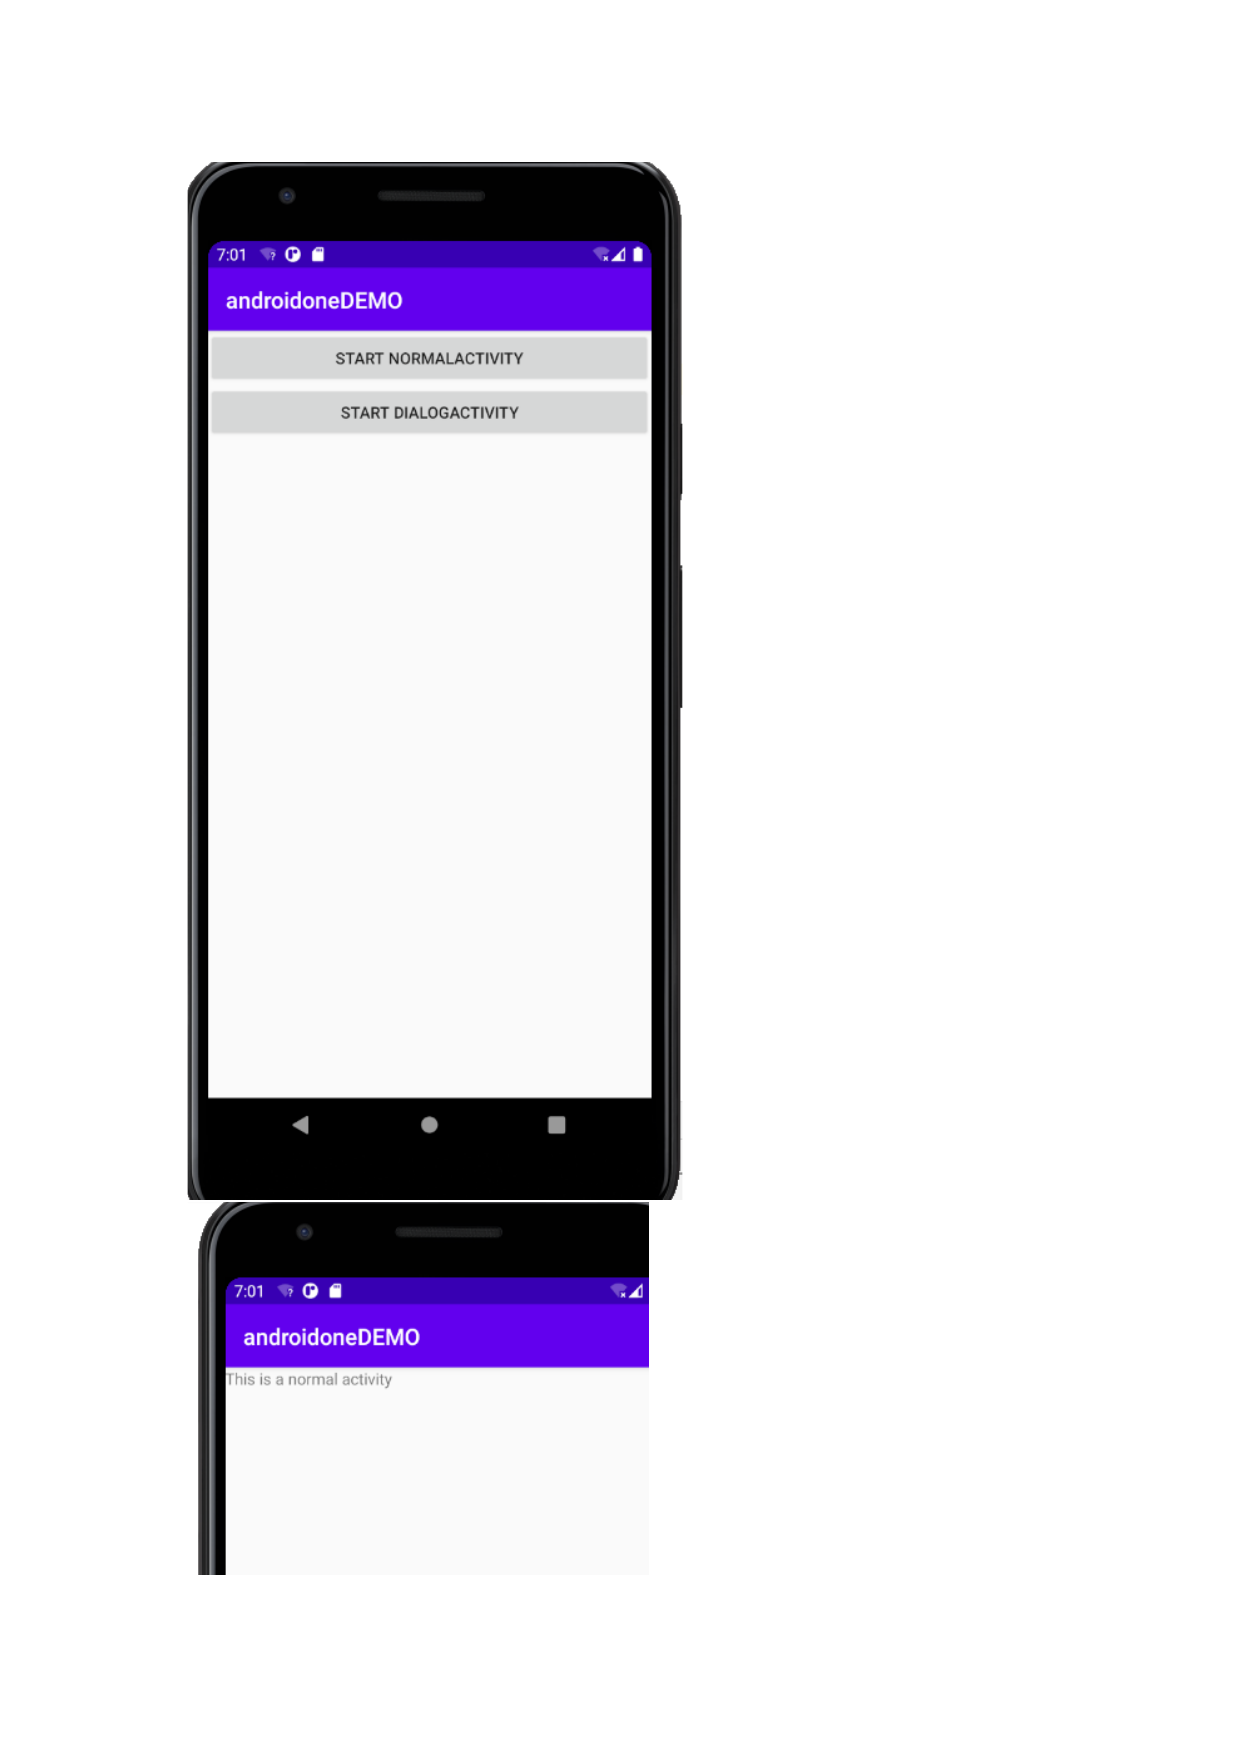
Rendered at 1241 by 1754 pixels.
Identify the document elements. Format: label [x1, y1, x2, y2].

picture [187, 162, 683, 1200]
picture [187, 1202, 649, 1575]
